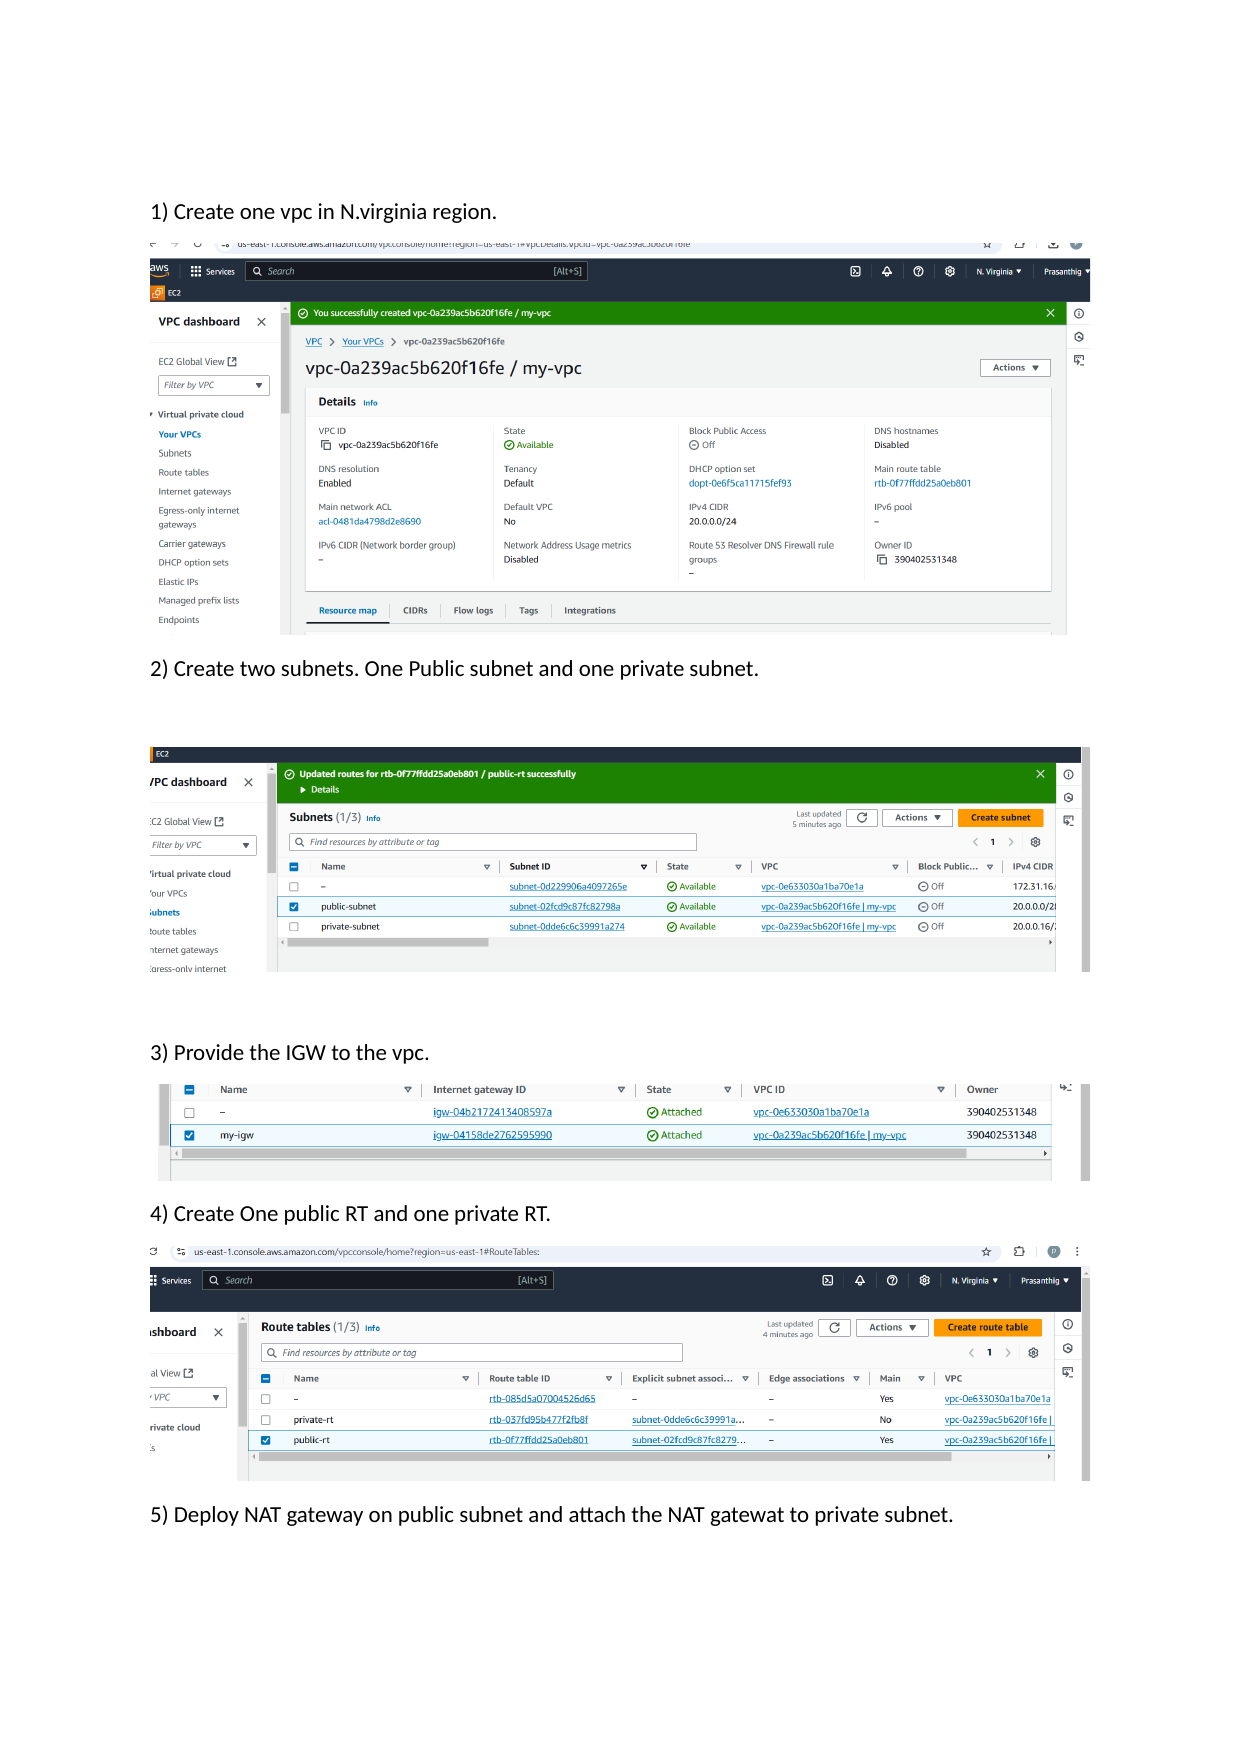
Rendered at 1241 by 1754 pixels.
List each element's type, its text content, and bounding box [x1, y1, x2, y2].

text 1) Create one vpc in N.virginia region. [150, 197, 1090, 225]
text 2) Create two subnets. One Public subnet and one private subnet. [150, 654, 1090, 682]
picture [150, 1084, 1091, 1181]
picture [150, 747, 1091, 972]
text 5) Deploy NAT gateway on public subnet and attach the NAT gatewat to private subnet. [150, 1500, 1090, 1528]
text 4) Create One public RT and one private RT. [150, 1199, 1090, 1227]
picture [150, 1246, 1091, 1481]
text 3) Provide the IGW to the vpc. [150, 1038, 1090, 1066]
picture [150, 243, 1091, 635]
